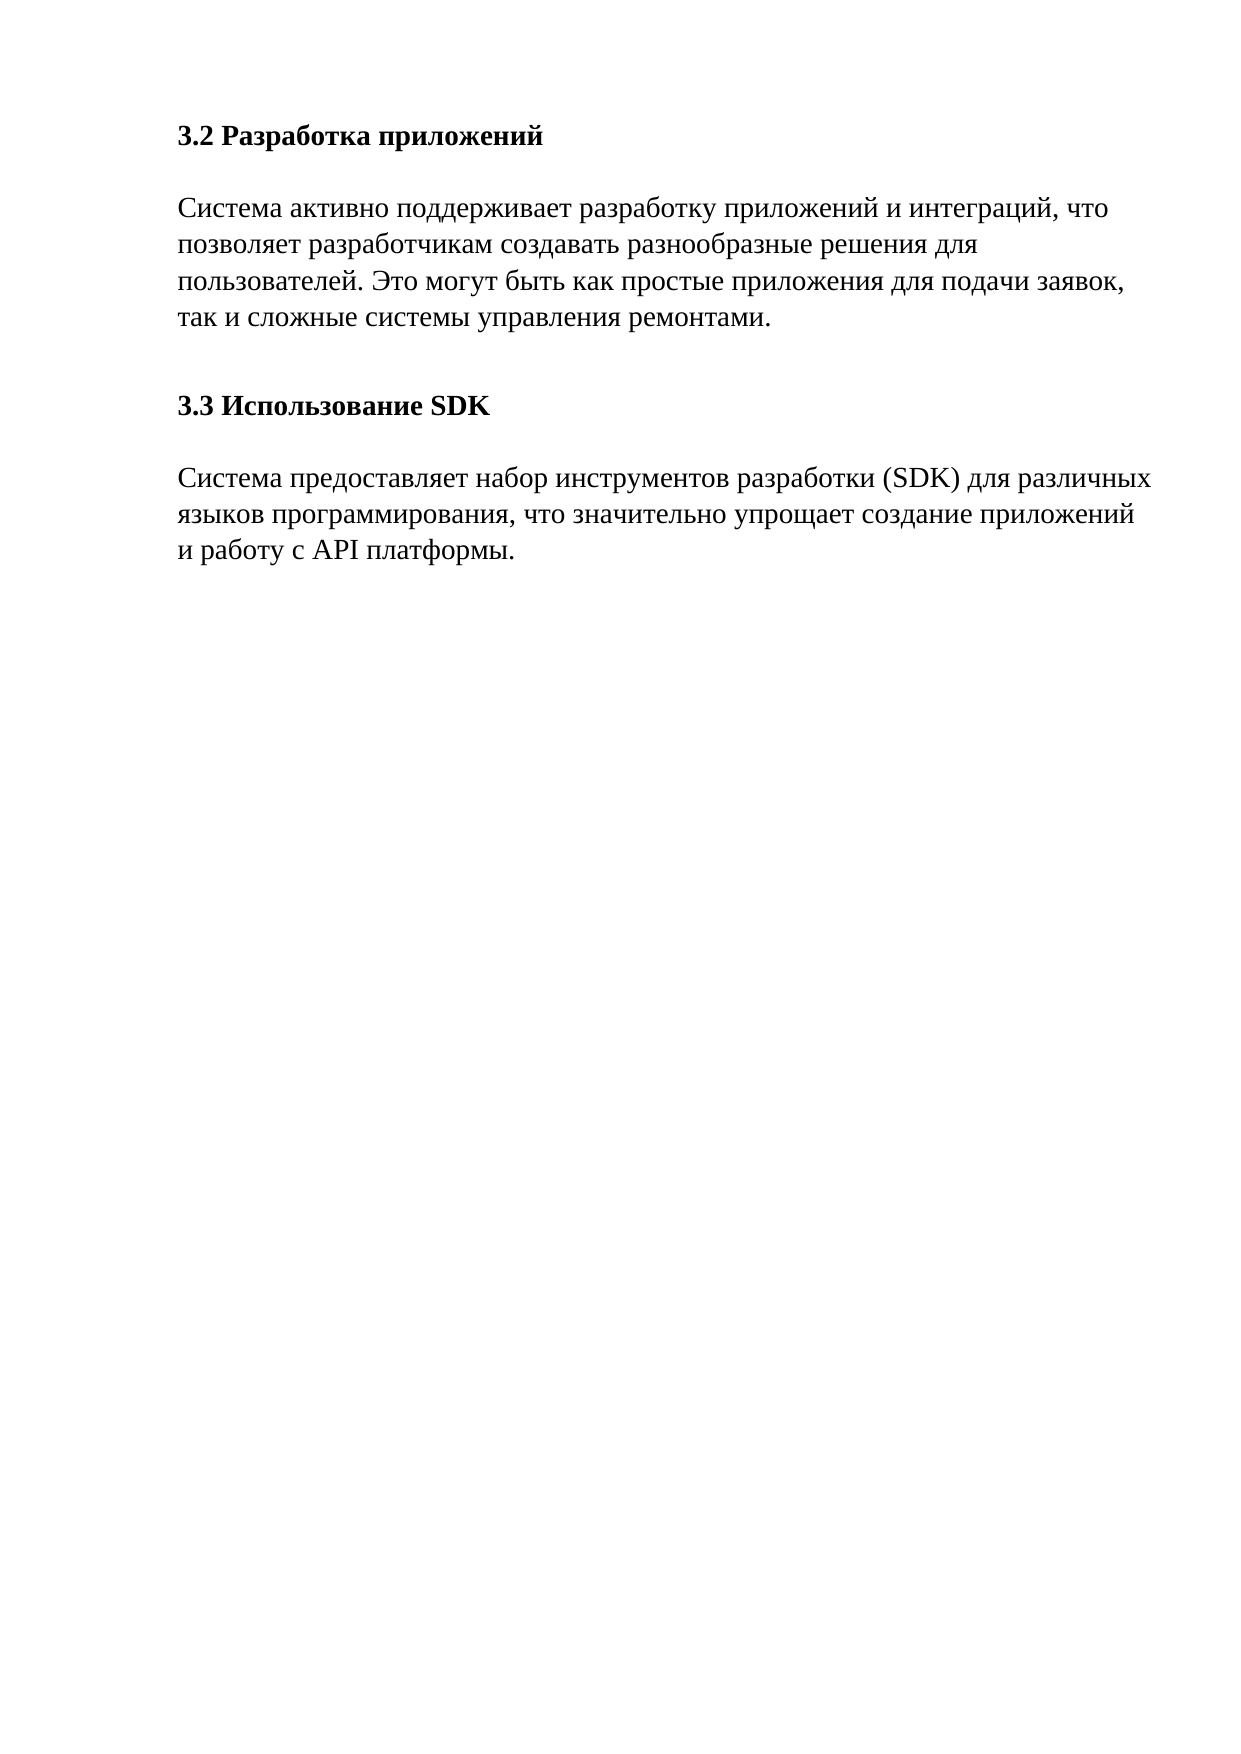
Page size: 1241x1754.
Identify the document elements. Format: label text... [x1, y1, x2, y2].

text 3.3 Использование SDK Система предоставляет набор инструментов разработки (SDK) для различных языков программирования, что значительно упрощает создание приложений и работу с API платформы. [177, 352, 1152, 566]
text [177, 118, 1152, 332]
